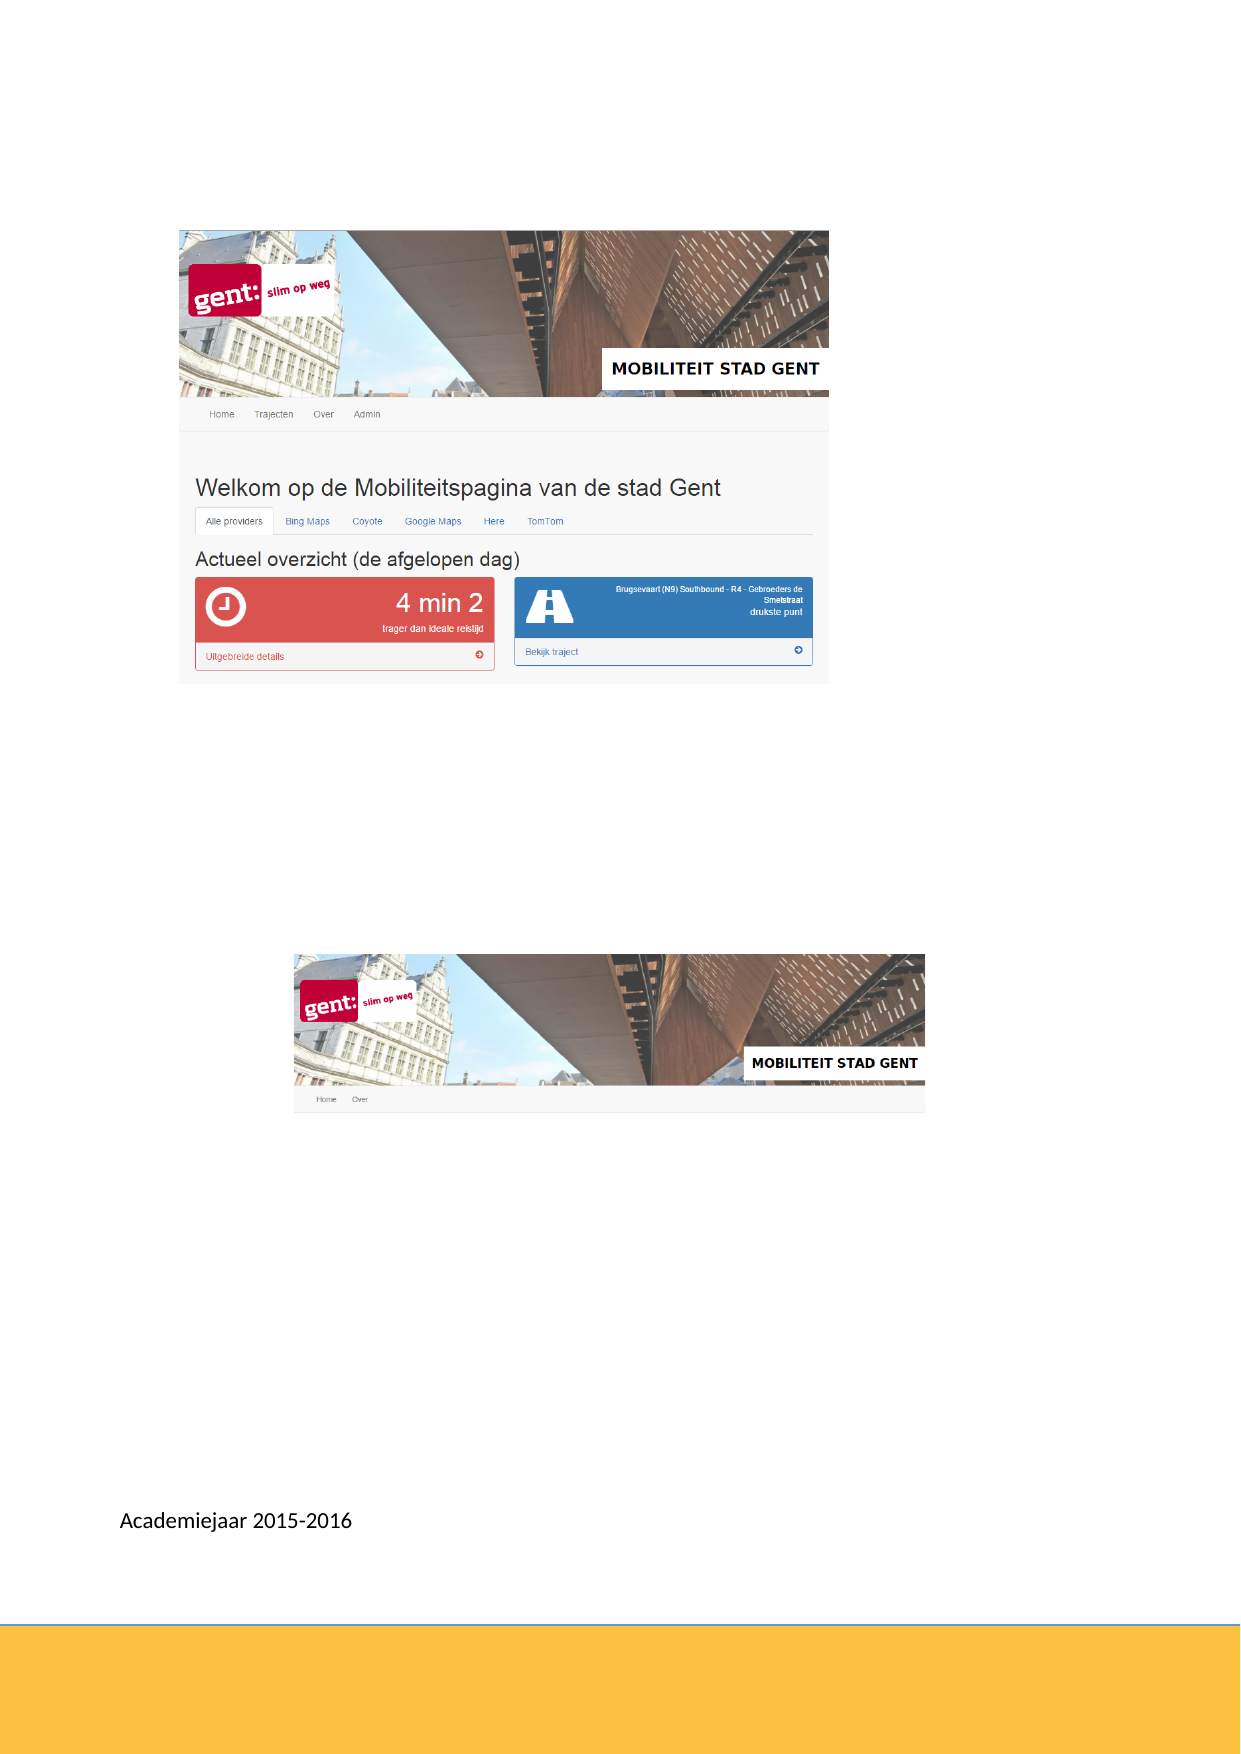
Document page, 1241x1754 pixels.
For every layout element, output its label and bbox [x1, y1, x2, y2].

picture [293, 954, 926, 1141]
picture [179, 230, 829, 684]
